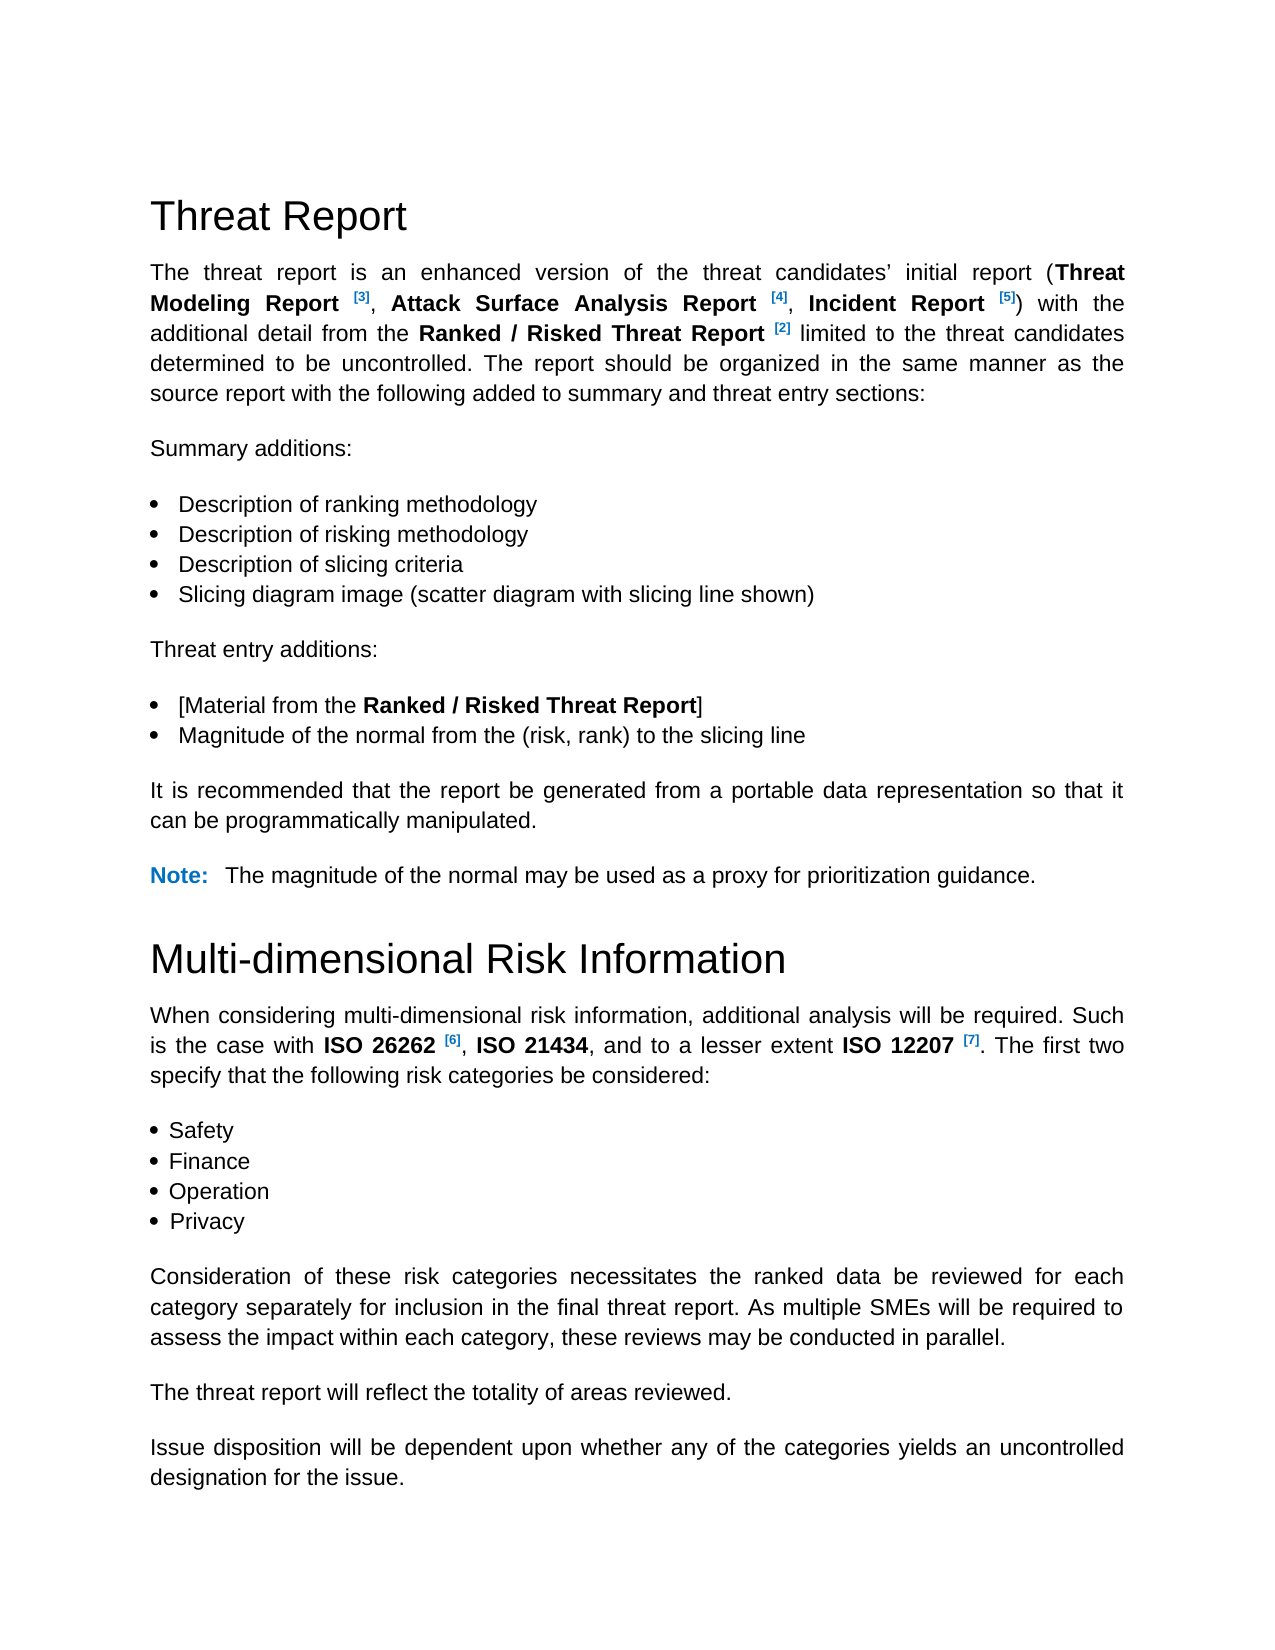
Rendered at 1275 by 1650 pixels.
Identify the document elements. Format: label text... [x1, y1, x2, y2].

list Description of risking methodology [150, 521, 1125, 547]
text Note: The magnitude of the normal may be used as a proxy for prioritization guidance. [150, 862, 1125, 889]
list Operation [150, 1178, 1125, 1204]
list Slicing diagram image (scatter diagram with slicing line shown) [150, 581, 1125, 607]
list Safety [150, 1117, 1125, 1144]
text Issue disposition will be dependent upon whether any of the categories yields an uncontrolled designation for the issue. [150, 1434, 1125, 1491]
list Finance [150, 1148, 1125, 1174]
text The threat report is an enhanced version of the threat candidates’ initial report (Threat Modeling Report [3], Attack Surface Analysis Report [4], Incident Report [5]) with the additional detail from the Ranked / Risked Threat Report [2] limited to the threat candidates determined to be uncontrolled. The report should be organized in the same manner as the source report with the following added to summary and threat entry sections: [150, 259, 1125, 406]
text Consideration of these risk categories necessitates the ranked data be reviewed for each category separately for inclusion in the final threat report. As multiple SMEs will be required to assess the impact within each category, these reviews may be conducted in parallel. [150, 1263, 1125, 1350]
text The threat report will reflect the totality of areas reviewed. [150, 1379, 1125, 1405]
list [Material from the Ranked / Risked Threat Report] [150, 692, 1125, 718]
text When considering multi-dimensional risk information, additional analysis will be required. Such is the case with ISO 26262 [6], ISO 21434, and to a lesser extent ISO 12207 [7]. The first two specify that the following risk categories be considered: [150, 1002, 1125, 1089]
list Description of slicing criteria [150, 551, 1125, 577]
subtitle Multi-dimensional Risk Information [150, 934, 1125, 982]
list Privacy [150, 1208, 1125, 1234]
text Threat entry additions: [150, 636, 1125, 663]
list Magnitude of the normal from the (risk, rank) to the slicing line [150, 722, 1125, 748]
list Description of ranking methodology [150, 491, 1125, 517]
subtitle Threat Report [150, 192, 1125, 239]
text Summary additions: [150, 435, 1125, 462]
text It is recommended that the report be generated from a portable data representation so that it can be programmatically manipulated. [150, 777, 1125, 833]
